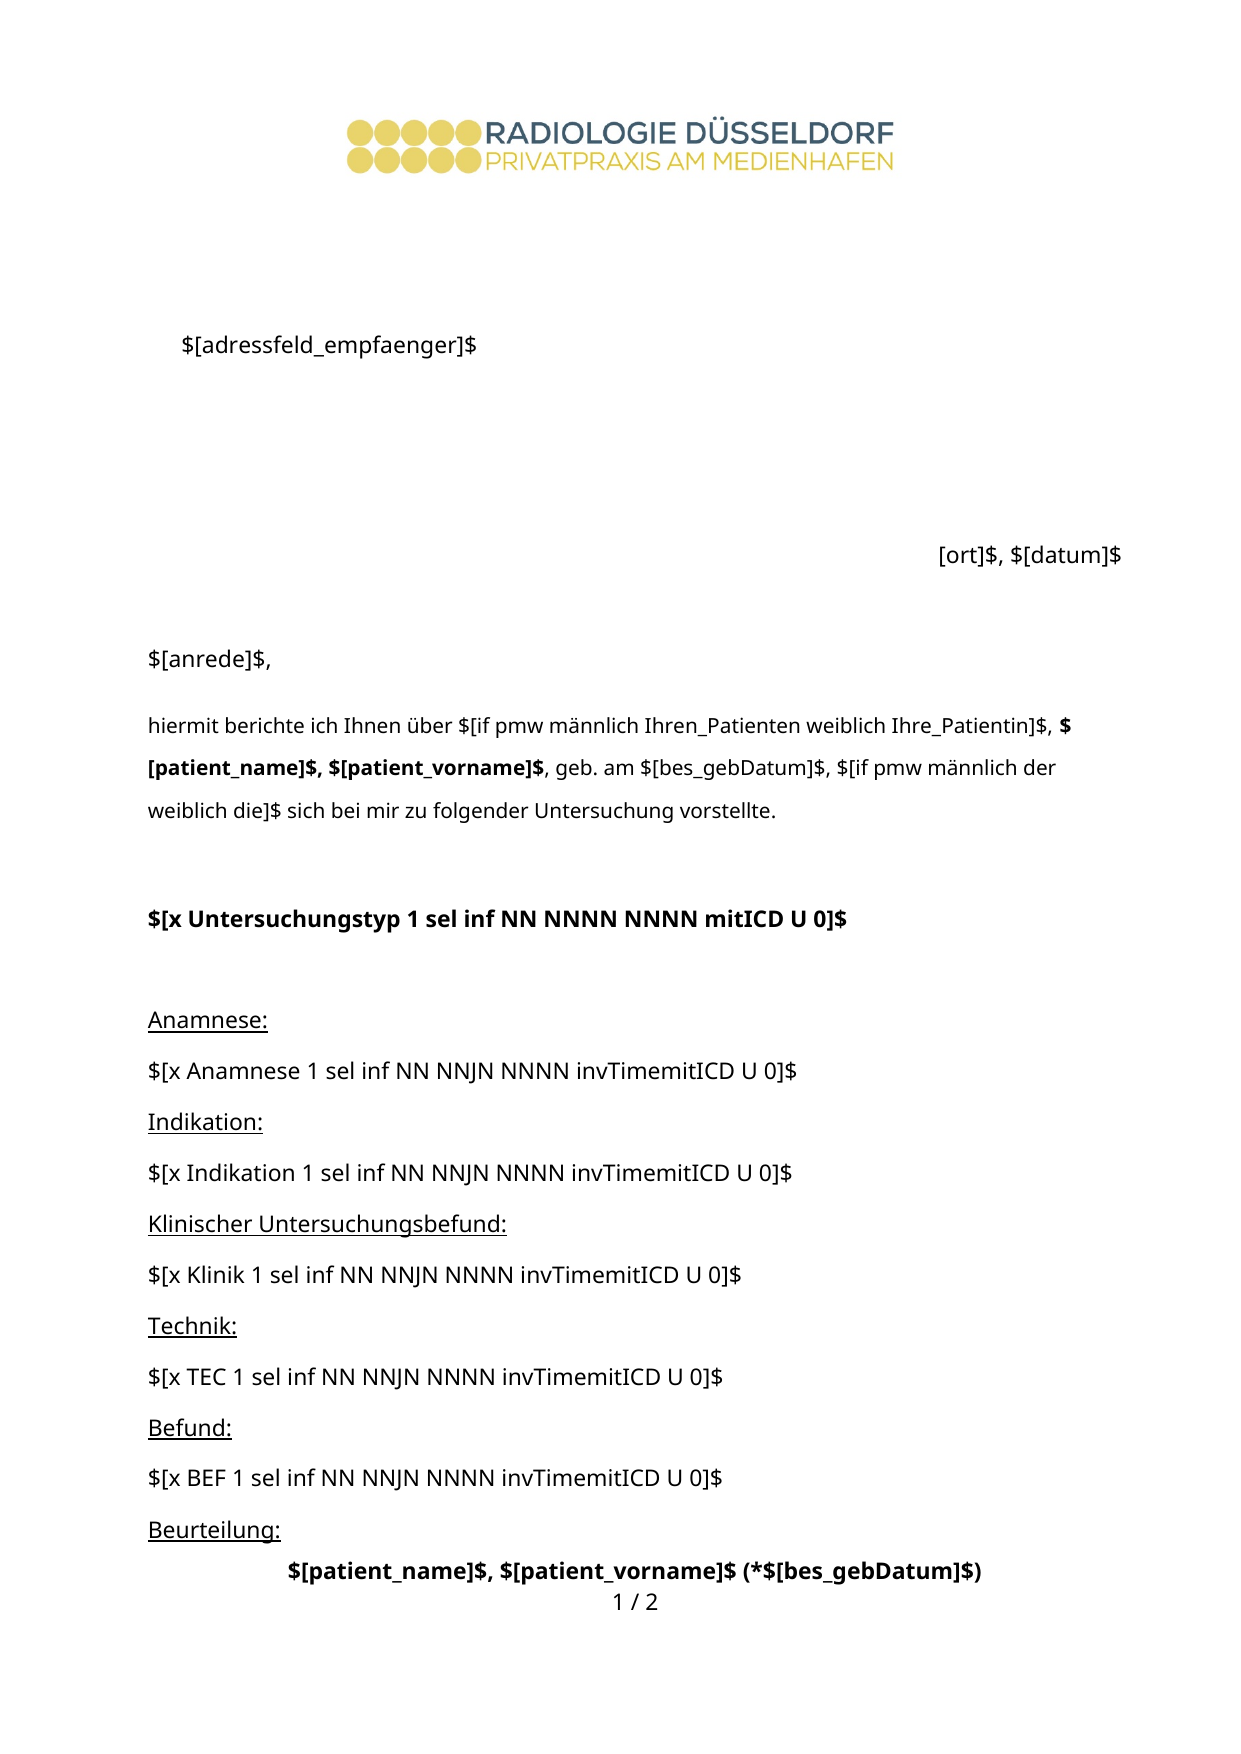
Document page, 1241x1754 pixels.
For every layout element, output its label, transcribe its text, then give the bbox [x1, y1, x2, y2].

table_header Beurteilung: [136, 1514, 1125, 1545]
text $[x Klinik 1 sel inf NN NNJN NNNN invTimemitICD U 0]$ [148, 1258, 1122, 1290]
text $[x BEF 1 sel inf NN NNJN NNNN invTimemitICD U 0]$ [148, 1462, 1122, 1493]
picture [0, 3, 1241, 192]
table_header $[anrede]$, hiermit berichte ich Ihnen über $[if pmw männlich Ihren_Patienten weiblich Ihre_Patientin]$, $[patient_name]$, $[patient_vorname]$, geb. am $[bes_gebDatum]$, $[if pmw männlich der weiblich die]$ sich bei mir zu folgender Untersuchung vorstellte. $[x Untersuchungstyp 1 sel inf NN NNNN NNNN mitICD U 0]$ [136, 643, 1125, 953]
table_header Indikation: [136, 1106, 1125, 1157]
text $[x Indikation 1 sel inf NN NNJN NNNN invTimemitICD U 0]$ [148, 1157, 1122, 1188]
table_header [136, 285, 1125, 539]
table_header Klinischer Untersuchungsbefund: [136, 1208, 1125, 1258]
text $[x TEC 1 sel inf NN NNJN NNNN invTimemitICD U 0]$ [148, 1360, 1122, 1392]
table_header Anamnese: [136, 1005, 1125, 1055]
text [ort]$, $[datum]$ [148, 539, 1122, 571]
text $[x Anamnese 1 sel inf NN NNJN NNNN invTimemitICD U 0]$ [148, 1055, 1122, 1086]
table_header Technik: [136, 1310, 1125, 1360]
table_header Befund: [136, 1412, 1125, 1462]
